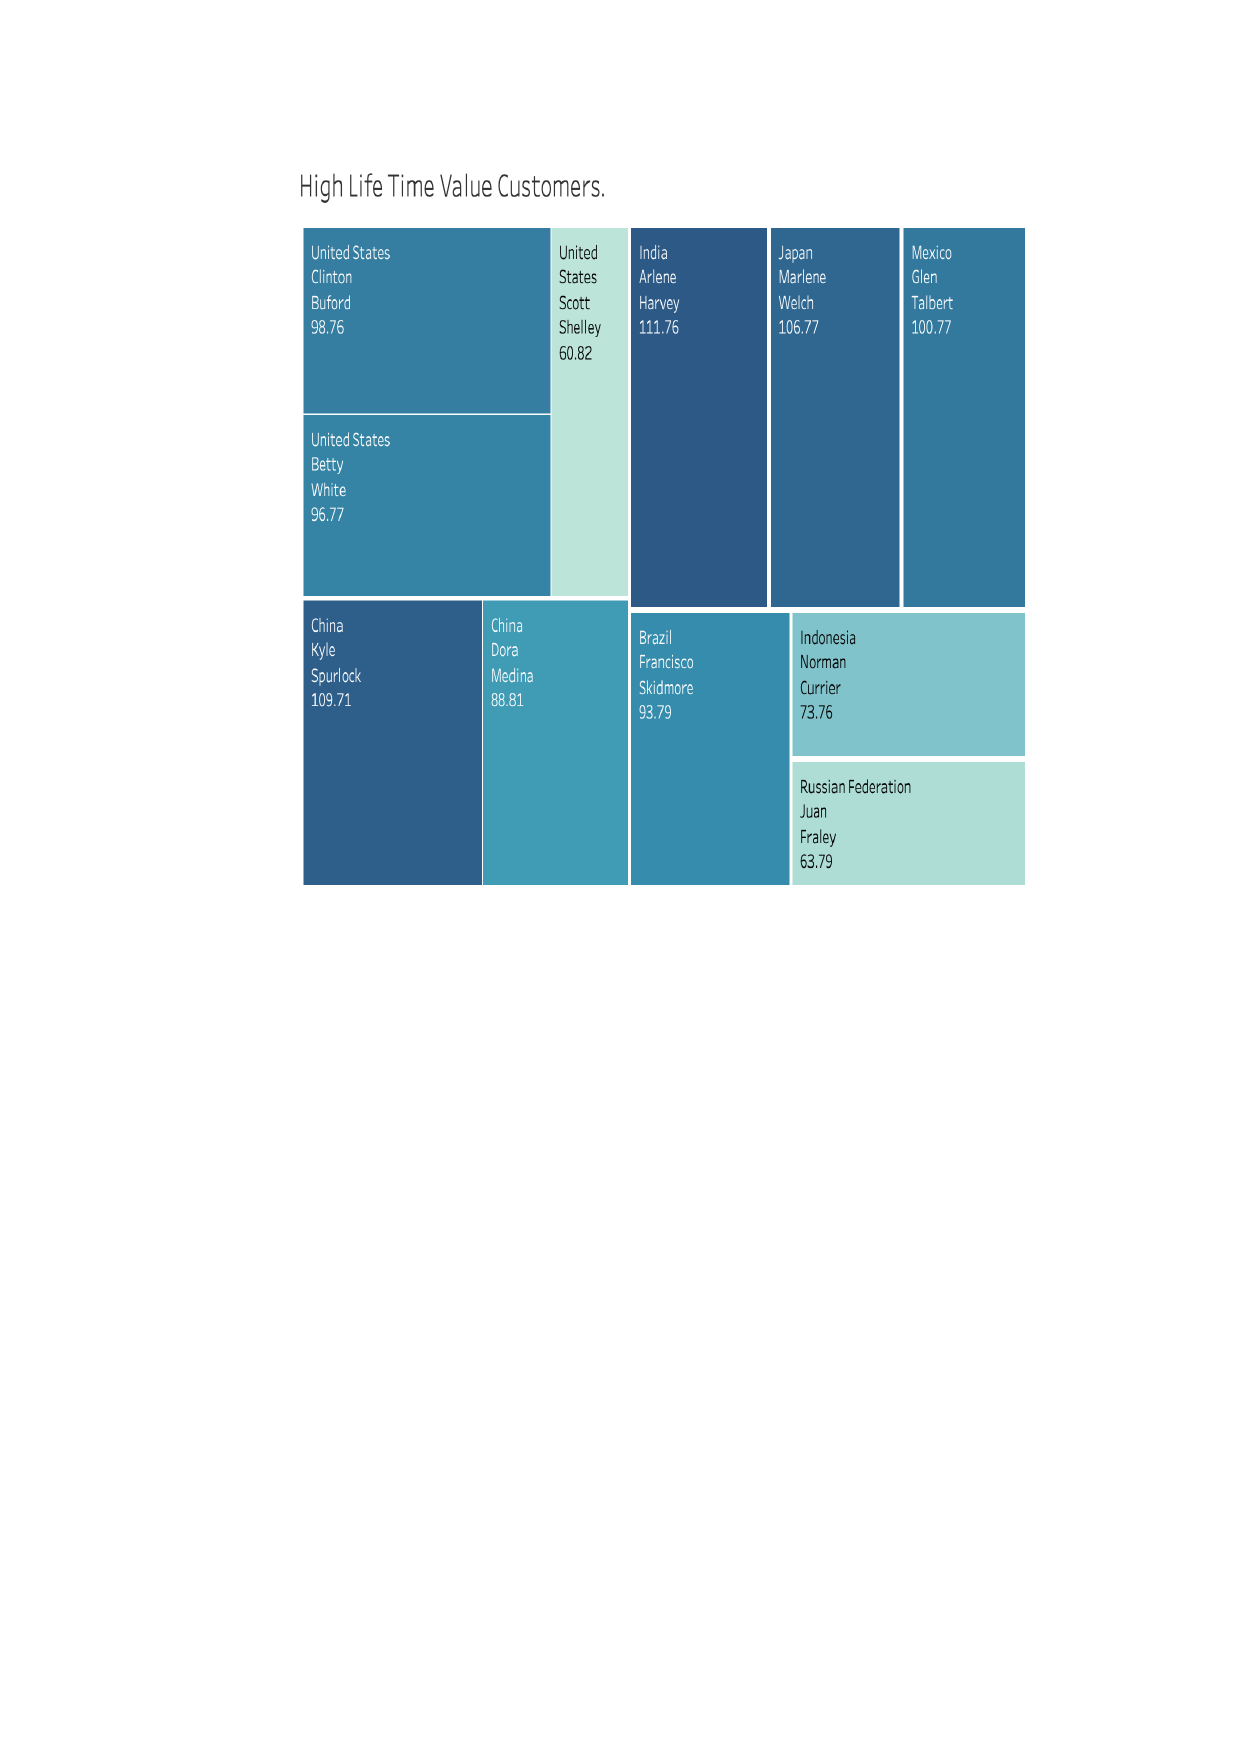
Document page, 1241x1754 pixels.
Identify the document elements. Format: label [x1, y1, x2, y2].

picture [291, 150, 1031, 900]
